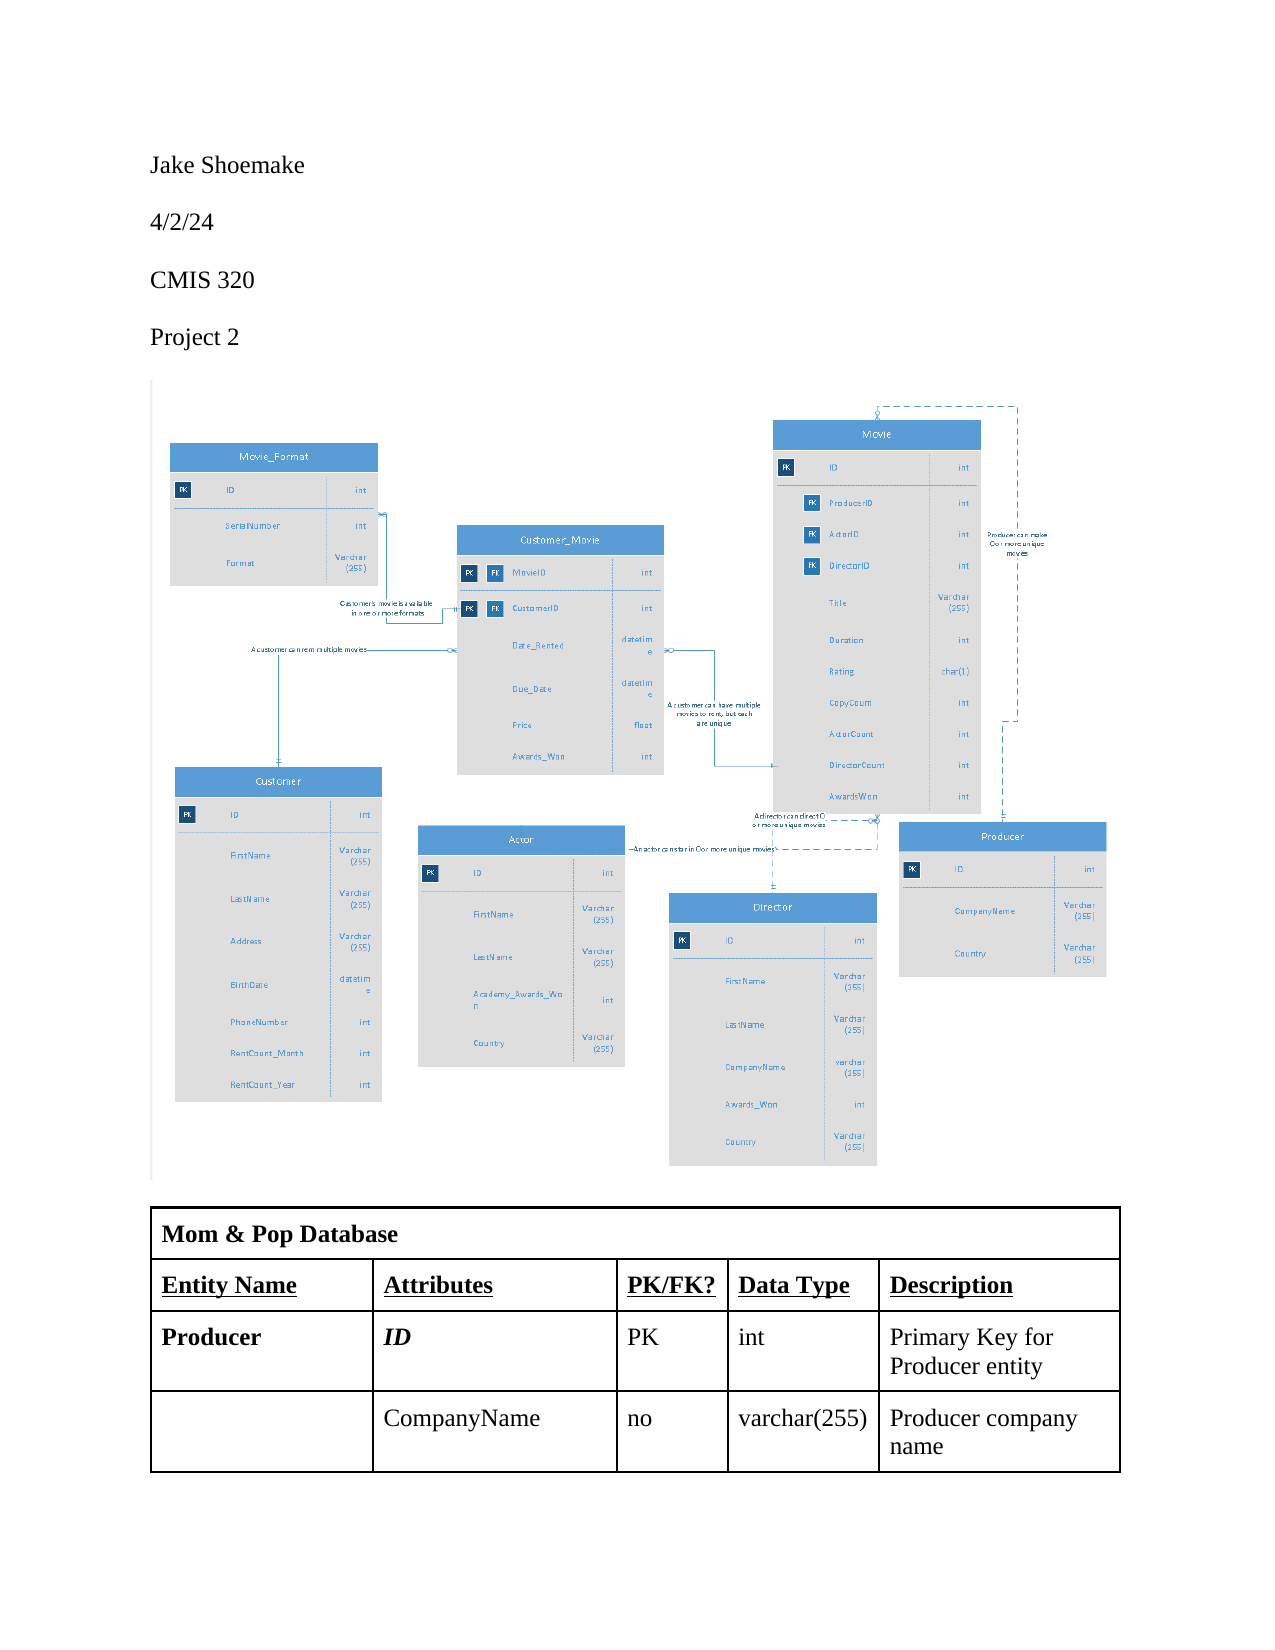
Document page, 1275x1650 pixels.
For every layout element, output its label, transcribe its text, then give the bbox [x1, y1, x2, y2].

table_cell Entity Name [152, 1260, 372, 1310]
text Jake Shoemake [150, 150, 1125, 179]
table_cell Producer company name [880, 1392, 1119, 1471]
table_cell PK/FK? [618, 1260, 727, 1310]
picture [150, 380, 1125, 1180]
table_cell int [729, 1312, 878, 1390]
table_cell Primary Key for Producer entity [880, 1312, 1119, 1390]
table_cell PK [618, 1312, 727, 1390]
table_cell varchar(255) [729, 1392, 878, 1471]
table_cell Producer [152, 1312, 372, 1390]
table_cell ID [374, 1312, 616, 1390]
text CMIS 320 [150, 265, 1125, 294]
table_cell Description [880, 1260, 1119, 1310]
table_header Mom & Pop Database [152, 1209, 1119, 1258]
table_cell Data Type [729, 1260, 878, 1310]
text Project 2 [150, 322, 1125, 351]
table_cell Attributes [374, 1260, 616, 1310]
table_cell no [618, 1392, 727, 1471]
table_cell CompanyName [374, 1392, 616, 1471]
table_cell [152, 1392, 372, 1471]
text 4/2/24 [150, 207, 1125, 236]
